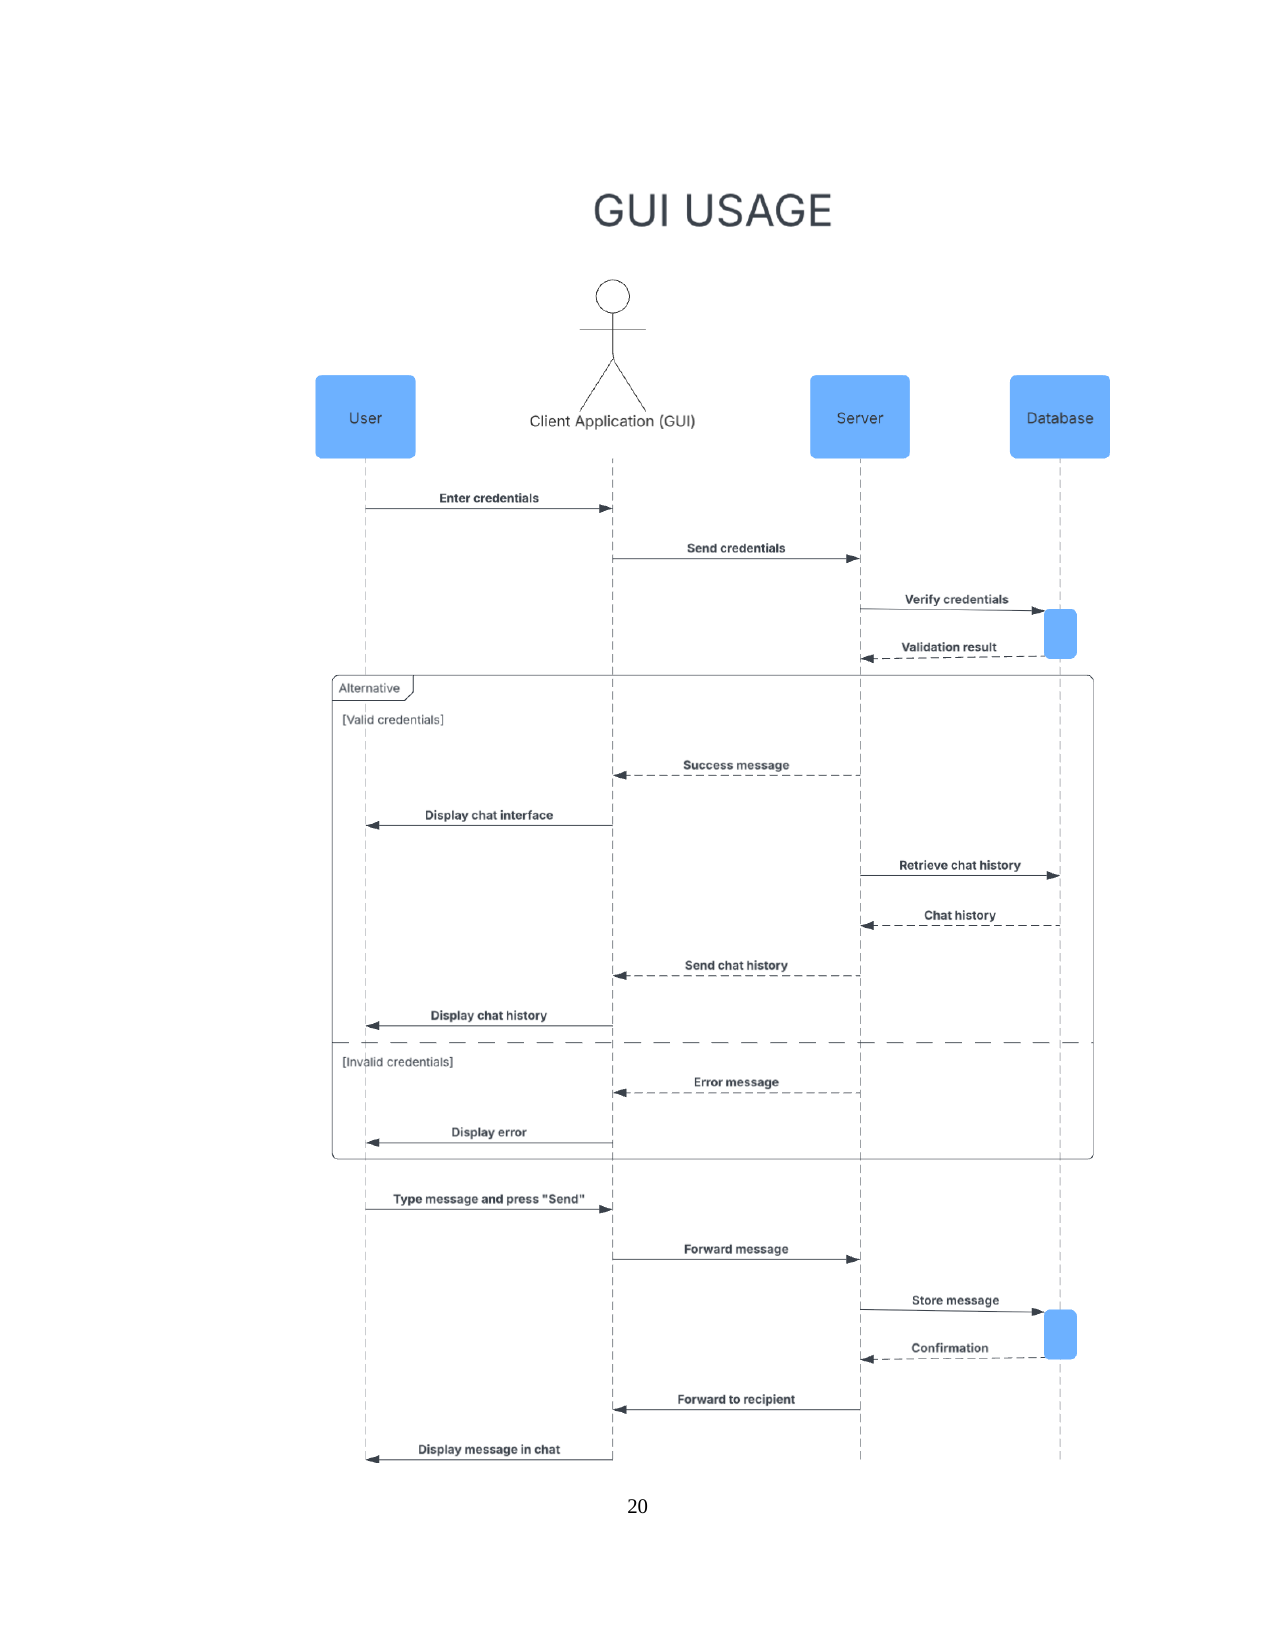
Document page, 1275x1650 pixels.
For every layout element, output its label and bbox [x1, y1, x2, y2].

picture [262, 150, 1163, 1463]
